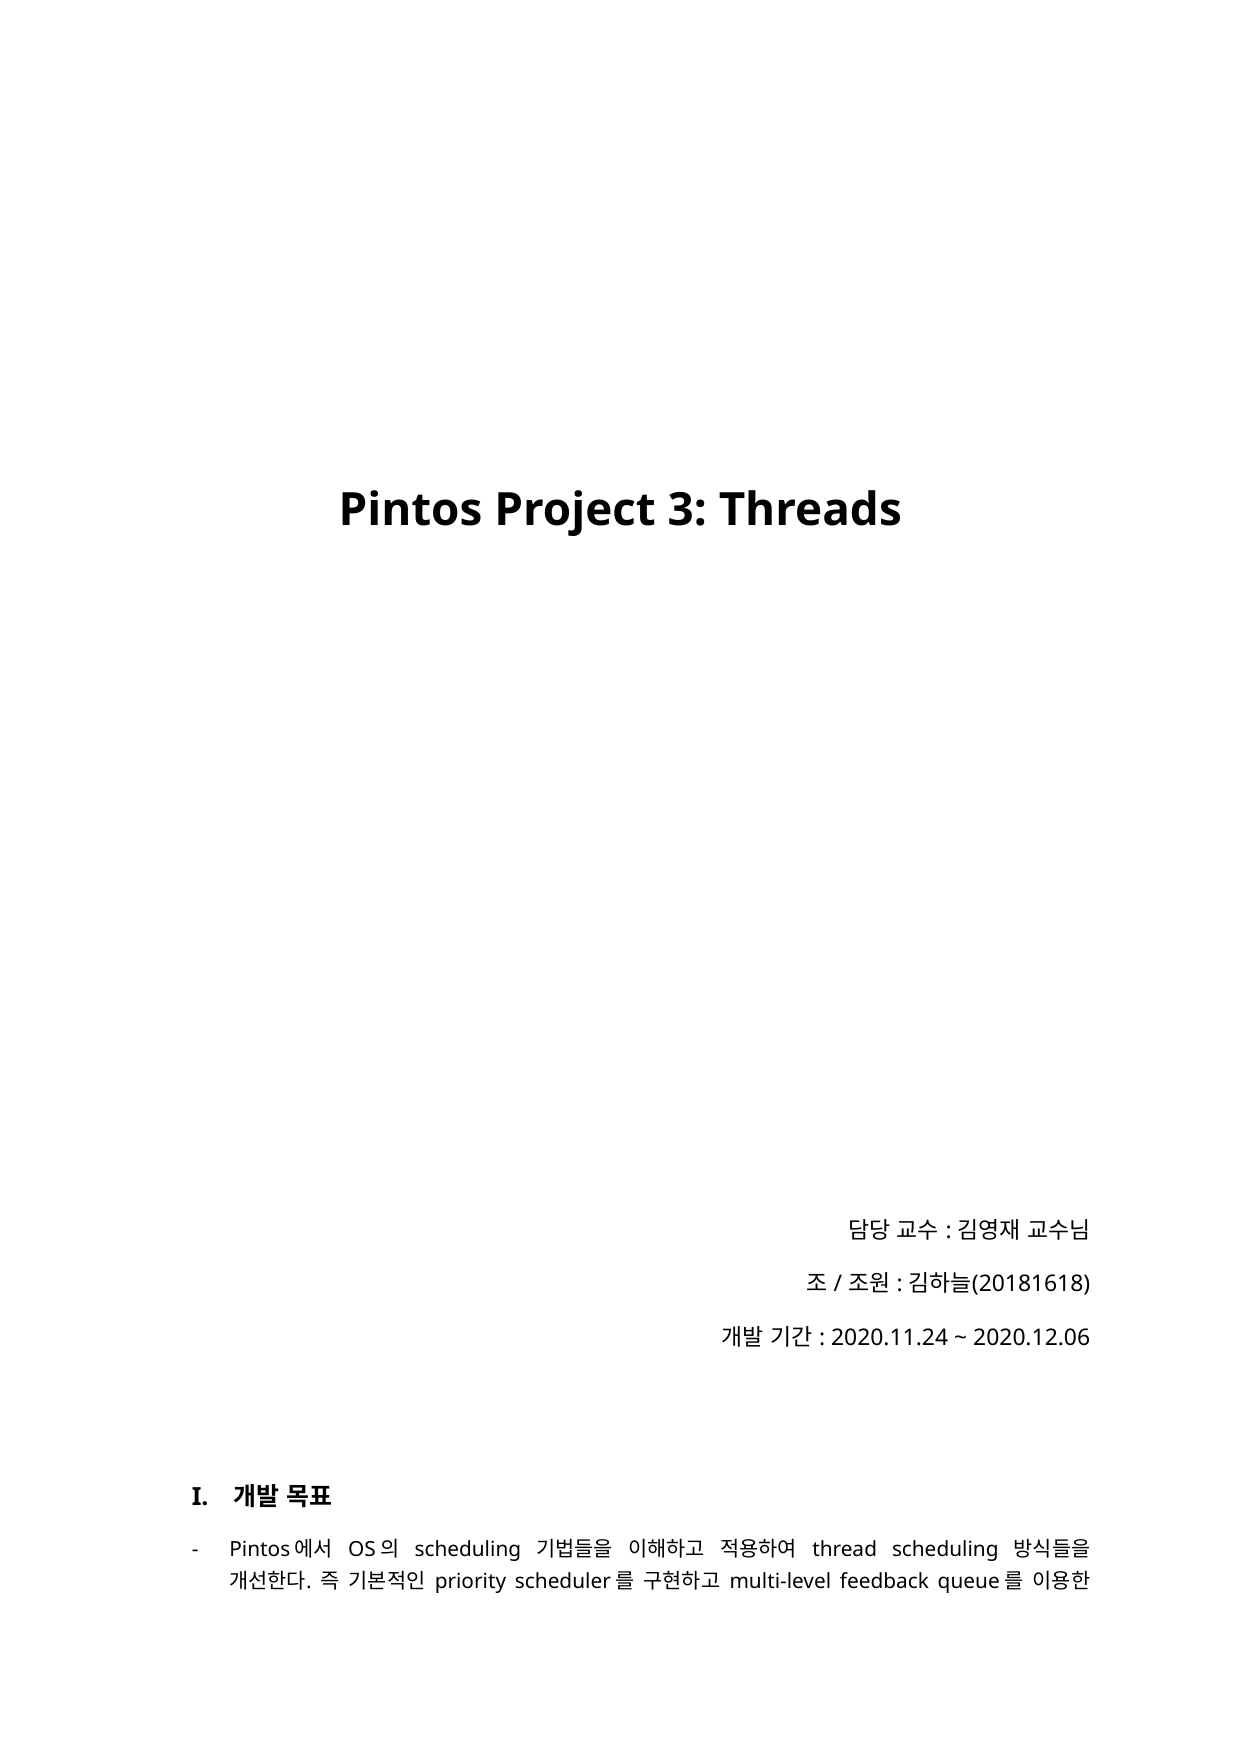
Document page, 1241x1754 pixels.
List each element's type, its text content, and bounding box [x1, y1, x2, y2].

text 담당 교수 : 김영재 교수님 [150, 1212, 1090, 1245]
text 개발 기간 : 2020.11.24 ~ 2020.12.06 [150, 1318, 1090, 1352]
text Pintos Project 3: Threads [150, 477, 1090, 539]
list 개발 목표 [192, 1476, 1090, 1512]
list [192, 1532, 1090, 1595]
text 조 / 조원 : 김하늘(20181618) [150, 1265, 1090, 1298]
